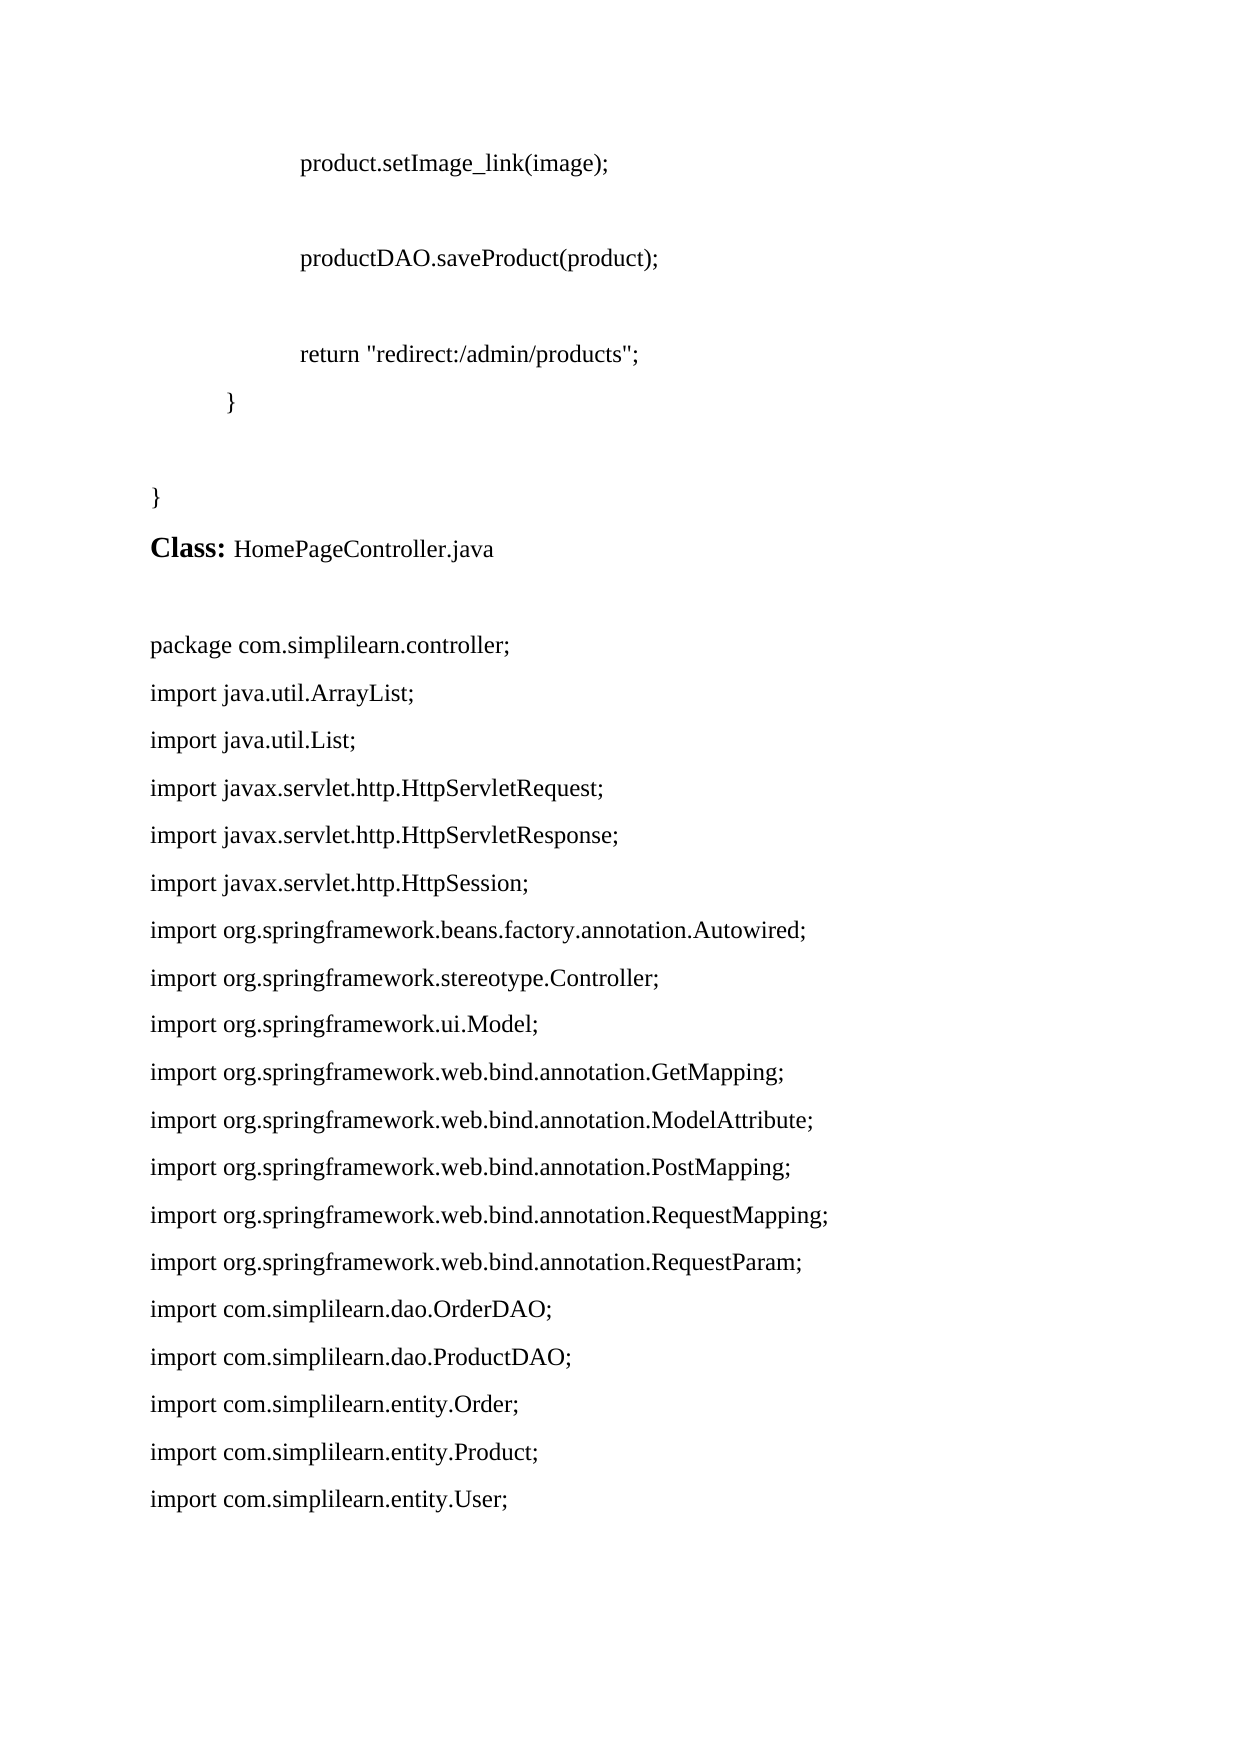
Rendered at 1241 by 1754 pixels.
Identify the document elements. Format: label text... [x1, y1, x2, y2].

text import org.springframework.beans.factory.annotation.Autowired; import org.springframework.stereotype.Controller; [150, 915, 808, 991]
text import java.util.List; [150, 725, 1098, 754]
text package com.simplilearn.controller; import java.util.ArrayList; [150, 630, 512, 707]
text Class: HomePageController.java [150, 530, 1098, 563]
text import org.springframework.web.bind.annotation.GetMapping; import org.springframework.web.bind.annotation.ModelAttribute; import org.springframework.web.bind.annotation.PostMapping; import org.springframework.web.bind.annotation.RequestMapping; import org.springframework.web.bind.annotation.RequestParam; import com.simplilearn.dao.OrderDAO; [150, 1057, 831, 1323]
text import com.simplilearn.dao.ProductDAO; import com.simplilearn.entity.Order; import com.simplilearn.entity.Product; import com.simplilearn.entity.User; [150, 1342, 574, 1513]
text return "redirect:/admin/products"; [300, 339, 1098, 368]
text import javax.servlet.http.HttpServletRequest; import javax.servlet.http.HttpServletResponse; import javax.servlet.http.HttpSession; [150, 773, 621, 897]
text productDAO.saveProduct(product); [300, 243, 1098, 272]
text import org.springframework.ui.Model; [150, 1010, 1098, 1039]
text } [225, 387, 1098, 415]
text } [150, 482, 1098, 511]
text product.setImage_link(image); [300, 148, 1098, 177]
